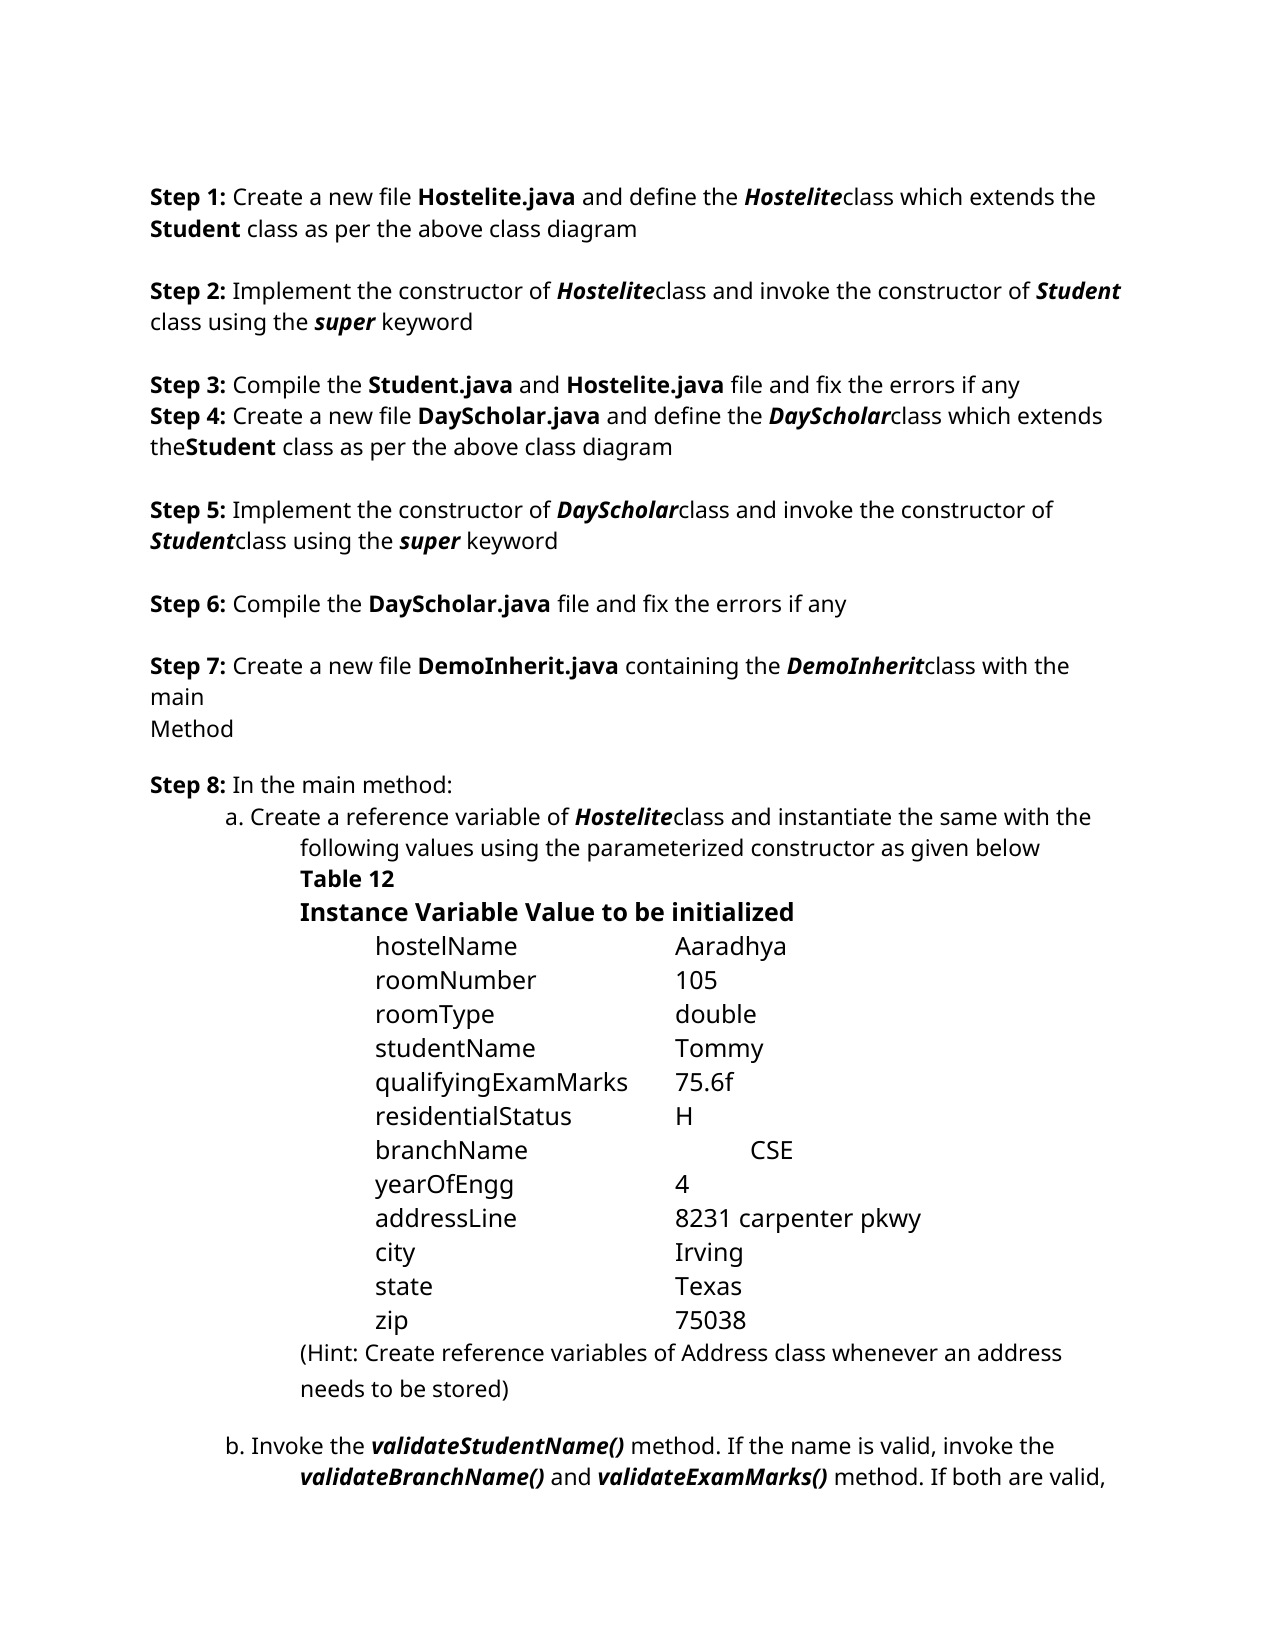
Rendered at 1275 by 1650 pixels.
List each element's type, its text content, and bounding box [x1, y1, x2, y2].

text Step 3: Compile the Student.java and Hostelite.java file and fix the errors if any [150, 369, 1125, 400]
text Step 6: Compile the DayScholar.java file and fix the errors if any [150, 587, 1125, 619]
text class using the super keyword [150, 306, 1125, 337]
text addressLine 8231 carpenter pkwy [375, 1201, 1125, 1235]
text b. Invoke the validateStudentName() method. If the name is valid, invoke the [150, 1430, 1125, 1461]
text studentName Tommy [375, 1031, 1125, 1064]
text Instance Variable Value to be initialized [300, 894, 1125, 928]
text validateBranchName() and validateExamMarks() method. If both are valid, [225, 1461, 1125, 1492]
text Method [150, 712, 1125, 744]
text Student class as per the above class diagram [150, 212, 1125, 244]
text residentialStatus H [375, 1099, 1125, 1133]
text Step 8: In the main method: [150, 769, 1125, 801]
text Step 4: Create a new file DayScholar.java and define the DayScholarclass which extends theStudent class as per the above class diagram [150, 400, 1125, 462]
text Step 7: Create a new file DemoInherit.java containing the DemoInheritclass with the main [150, 650, 1125, 712]
text roomType double [375, 996, 1125, 1031]
text (Hint: Create reference variables of Address class whenever an address needs to be stored) [300, 1337, 1125, 1404]
text a. Create a reference variable of Hosteliteclass and instantiate the same with the [225, 801, 1125, 832]
text state Texas [375, 1269, 1125, 1303]
text yearOfEngg 4 [375, 1167, 1125, 1201]
text Table 12 [300, 863, 1125, 894]
text Step 5: Implement the constructor of DayScholarclass and invoke the constructor of Studentclass using the super keyword [150, 494, 1125, 556]
text zip 75038 [375, 1303, 1125, 1337]
text Step 2: Implement the constructor of Hosteliteclass and invoke the constructor of Student [150, 275, 1125, 306]
text city Irving [375, 1235, 1125, 1269]
text roomNumber 105 [375, 962, 1125, 996]
text branchName CSE [375, 1133, 1125, 1167]
text following values using the parameterized constructor as given below [225, 832, 1125, 863]
text Step 1: Create a new file Hostelite.java and define the Hosteliteclass which extends the [150, 181, 1125, 212]
text hostelName Aaradhya [375, 928, 1125, 962]
text qualifyingExamMarks 75.6f [375, 1064, 1125, 1099]
